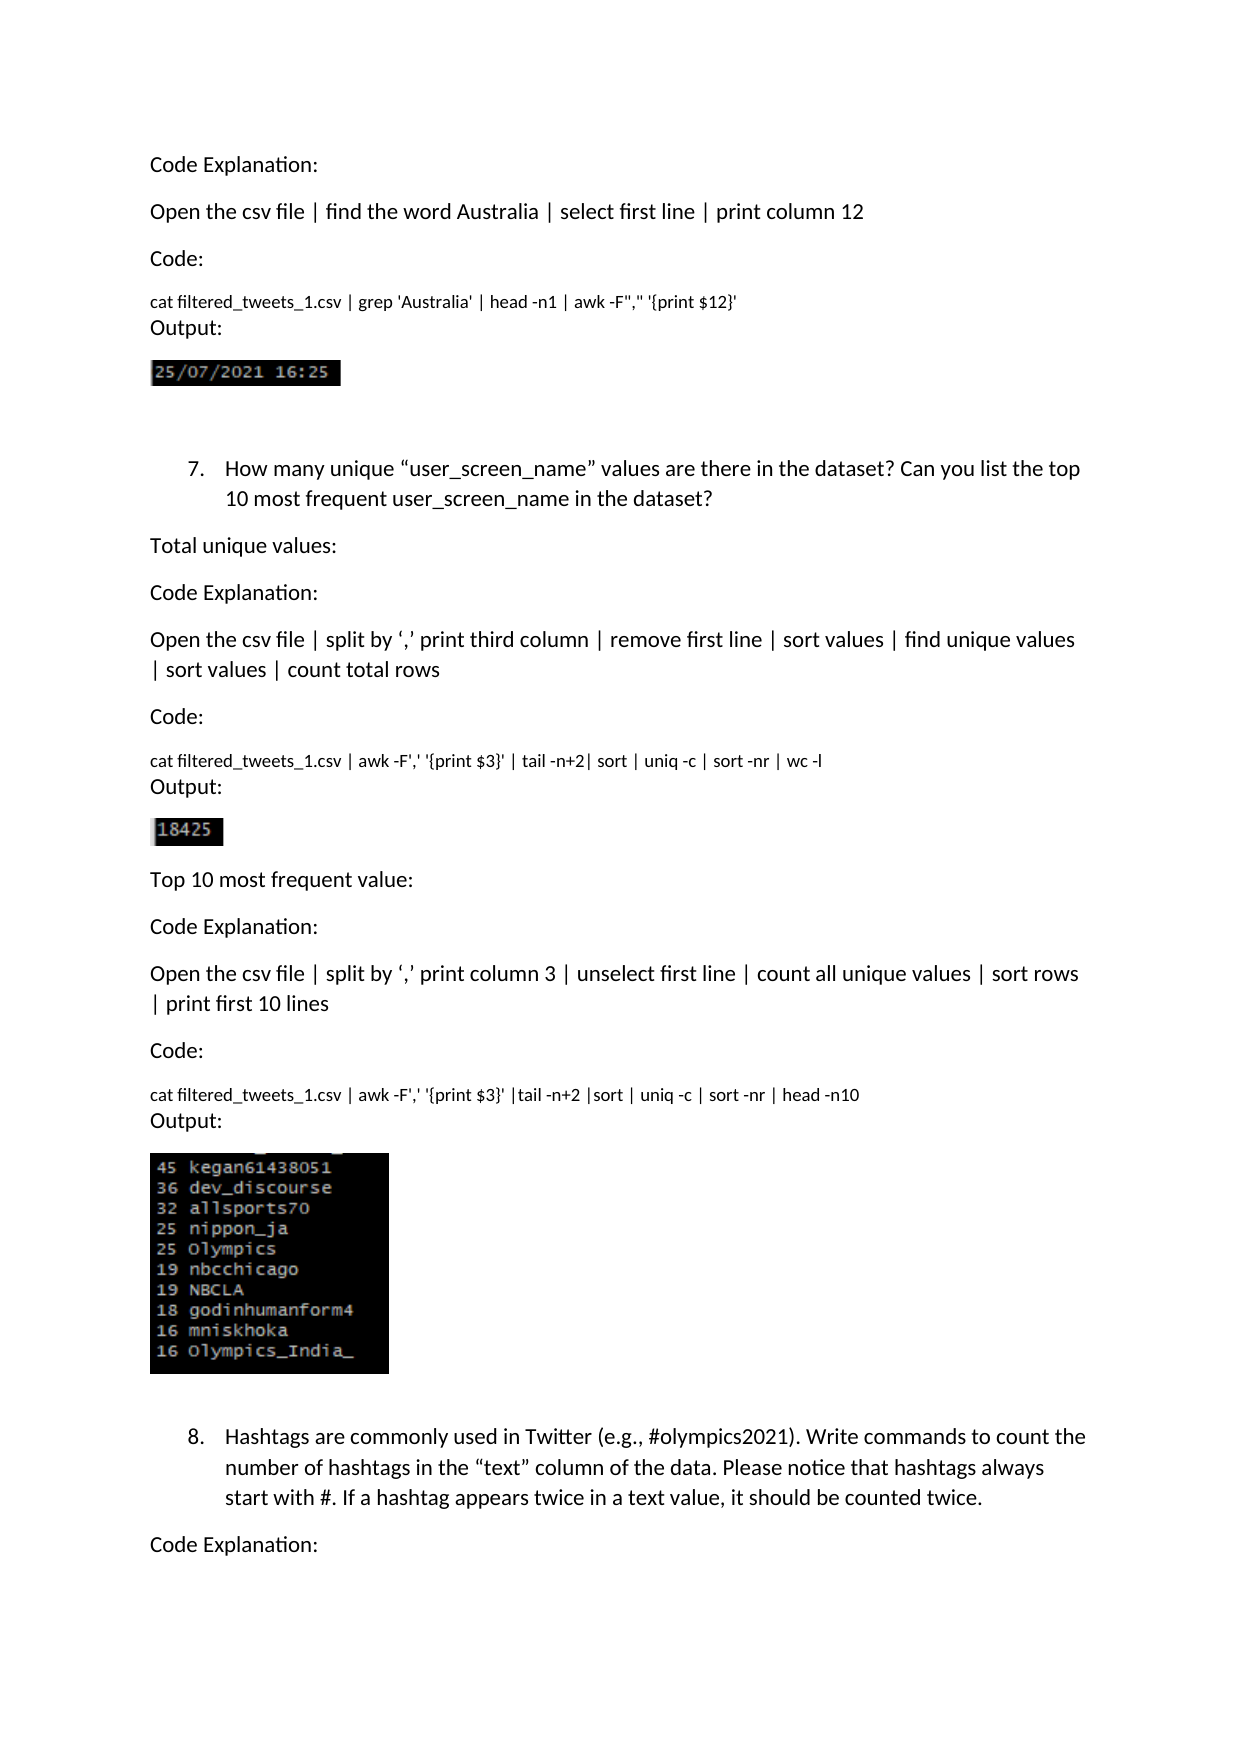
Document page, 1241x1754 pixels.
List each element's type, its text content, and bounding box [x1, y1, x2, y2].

text Output: [150, 772, 1090, 800]
text Open the csv file | find the word Australia | select first line | print column 12 [150, 197, 1090, 225]
picture [150, 818, 224, 846]
text Code Explanation: [150, 1530, 1090, 1558]
picture [150, 360, 341, 386]
text Open the csv file | split by ‘,’ print third column | remove first line | sort values | find unique values | sort values | count total rows [150, 625, 1090, 683]
text Open the csv file | split by ‘,’ print column 3 | unselect first line | count all unique values | sort rows | print first 10 lines [150, 959, 1090, 1018]
text Code Explanation: [150, 578, 1090, 606]
text Output: [150, 1106, 1090, 1134]
list How many unique “user_screen_name” values are there in the dataset? Can you list the top 10 most frequent user_screen_name in the dataset? [187, 454, 1090, 512]
text Code: [150, 702, 1090, 730]
text Code Explanation: [150, 150, 1090, 178]
text cat filtered_tweets_1.csv | awk -F',' '{print $3}' |tail -n+2 |sort | uniq -c | sort -nr | head -n10 [150, 1083, 1090, 1106]
text Output: [150, 313, 1090, 342]
picture [150, 1153, 389, 1374]
text Code: [150, 1036, 1090, 1064]
text cat filtered_tweets_1.csv | awk -F',' '{print $3}' | tail -n+2| sort | uniq -c | sort -nr | wc -l [150, 749, 1090, 772]
text cat filtered_tweets_1.csv | grep 'Australia' | head -n1 | awk -F"," '{print $12}' [150, 291, 1090, 313]
text Code: [150, 244, 1090, 272]
text Top 10 most frequent value: [150, 866, 1090, 894]
text Total unique values: [150, 531, 1090, 559]
list Hashtags are commonly used in Twitter (e.g., #olympics2021). Write commands to count the number of hashtags in the “text” column of the data. Please notice that hashtags always start with #. If a hashtag appears twice in a text value, it should be counted twice. [187, 1422, 1090, 1511]
text Code Explanation: [150, 912, 1090, 941]
